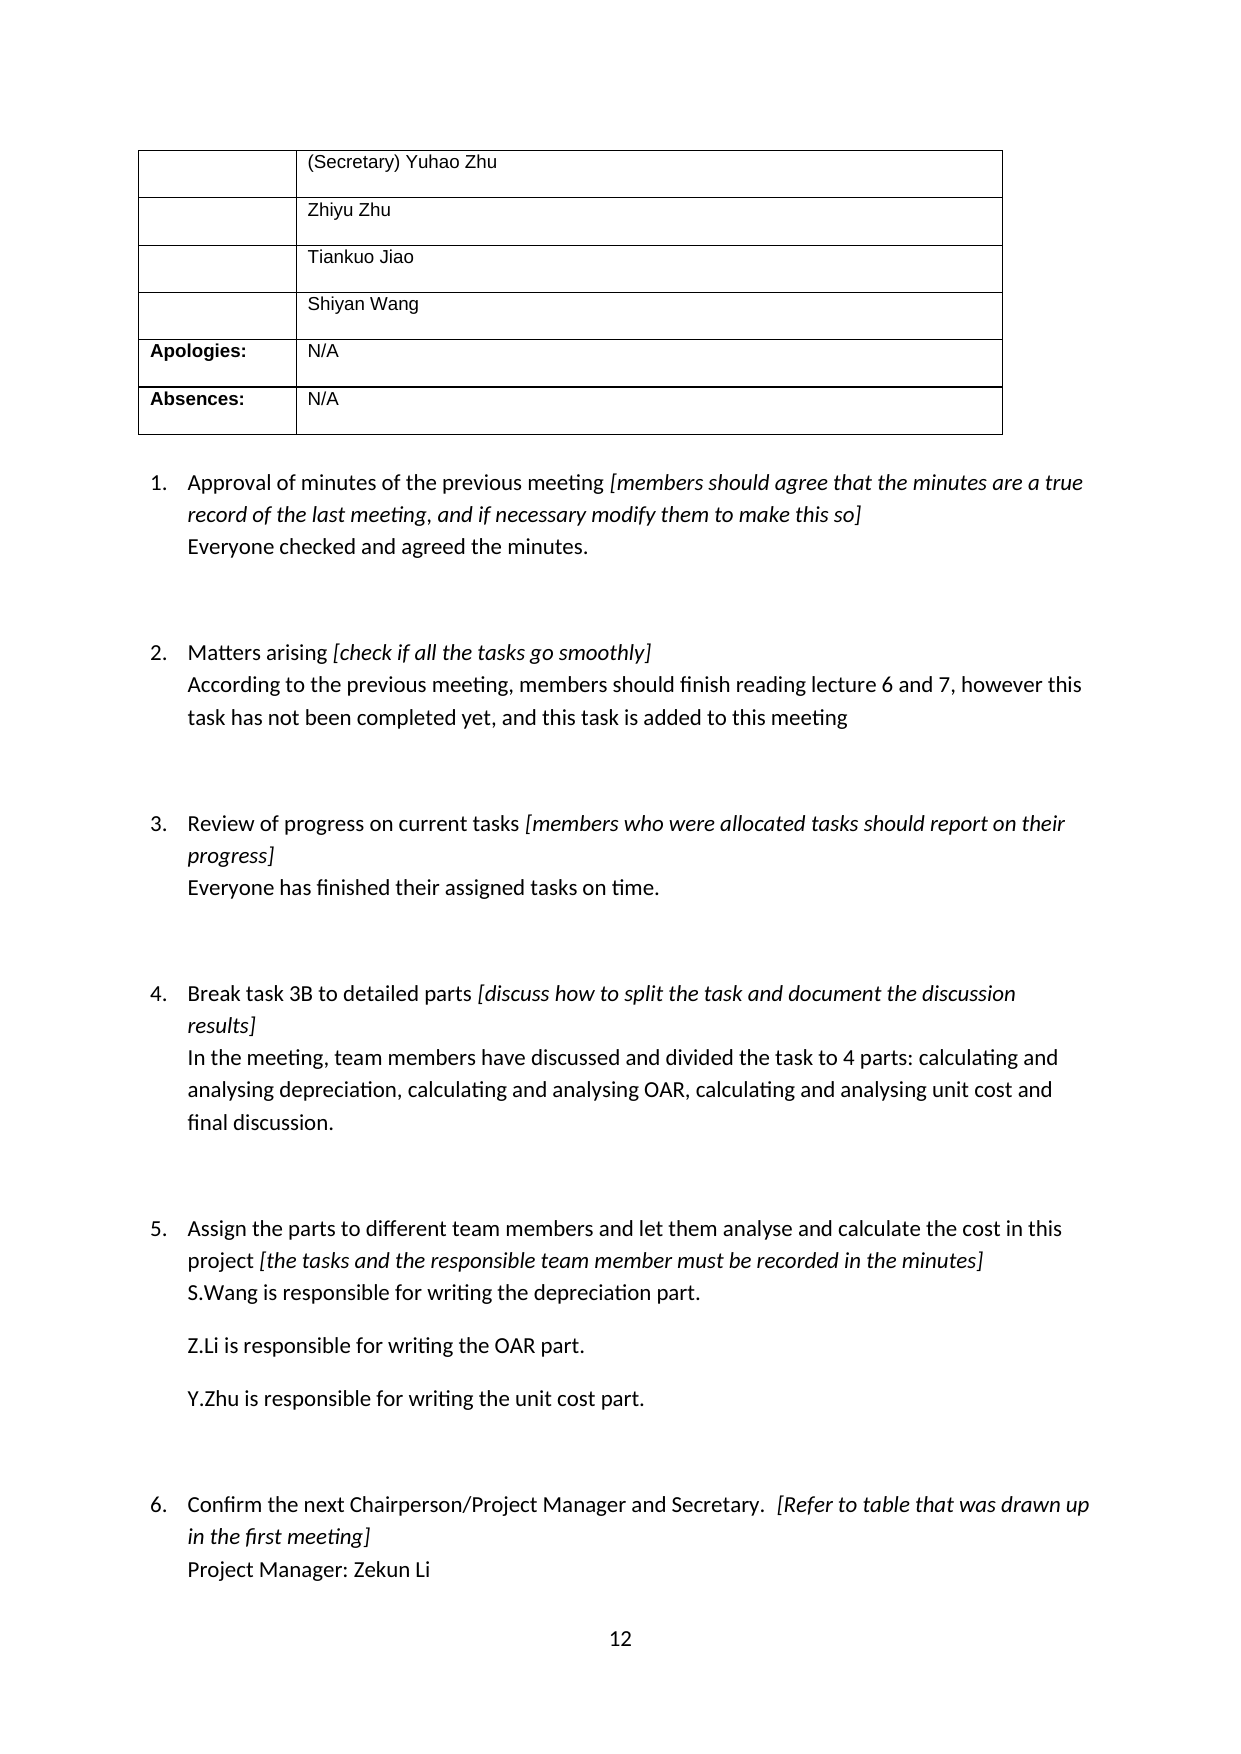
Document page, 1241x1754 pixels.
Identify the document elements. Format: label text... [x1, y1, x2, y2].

text According to the previous meeting, members should finish reading lecture 6 and 7, however this task has not been completed yet, and this task is added to this meeting [187, 670, 1090, 731]
table_cell (Secretary) Yuhao Zhu [297, 151, 1002, 197]
list Review of progress on current tasks [members who were allocated tasks should report on their progress] [150, 809, 1090, 869]
table_cell Shiyan Wang [297, 293, 1002, 339]
table_cell Absences: [139, 388, 296, 434]
text Project Manager: Zekun Li [187, 1555, 1090, 1583]
table_cell Apologies: [139, 340, 296, 386]
table_cell N/A [297, 340, 1002, 386]
list Confirm the next Chairperson/Project Manager and Secretary. [Refer to table that was drawn up in the first meeting] [150, 1490, 1090, 1551]
table_cell [139, 246, 296, 292]
table_cell [139, 293, 296, 339]
list Matters arising [check if all the tasks go smoothly] [150, 638, 1090, 666]
table_cell [139, 198, 296, 244]
list Assign the parts to different team members and let them analyse and calculate the cost in this project [the tasks and the responsible team member must be recorded in the minutes] [150, 1214, 1090, 1274]
table_cell Tiankuo Jiao [297, 246, 1002, 292]
table_cell Zhiyu Zhu [297, 198, 1002, 244]
text Everyone checked and agreed the minutes. [187, 532, 1090, 560]
list Break task 3B to detailed parts [discuss how to split the task and document the discussion results] [150, 979, 1090, 1039]
table_cell N/A [297, 388, 1002, 434]
text In the meeting, team members have discussed and divided the task to 4 parts: calculating and analysing depreciation, calculating and analysing OAR, calculating and analysing unit cost and final discussion. [187, 1043, 1090, 1136]
text Z.Li is responsible for writing the OAR part. [187, 1331, 1090, 1359]
table_cell [139, 151, 296, 197]
text S.Wang is responsible for writing the depreciation part. [187, 1278, 1090, 1306]
text Y.Zhu is responsible for writing the unit cost part. [187, 1384, 1090, 1412]
text Everyone has finished their assigned tasks on time. [187, 873, 1090, 901]
list Approval of minutes of the previous meeting [members should agree that the minutes are a true record of the last meeting, and if necessary modify them to make this so] [150, 468, 1090, 528]
